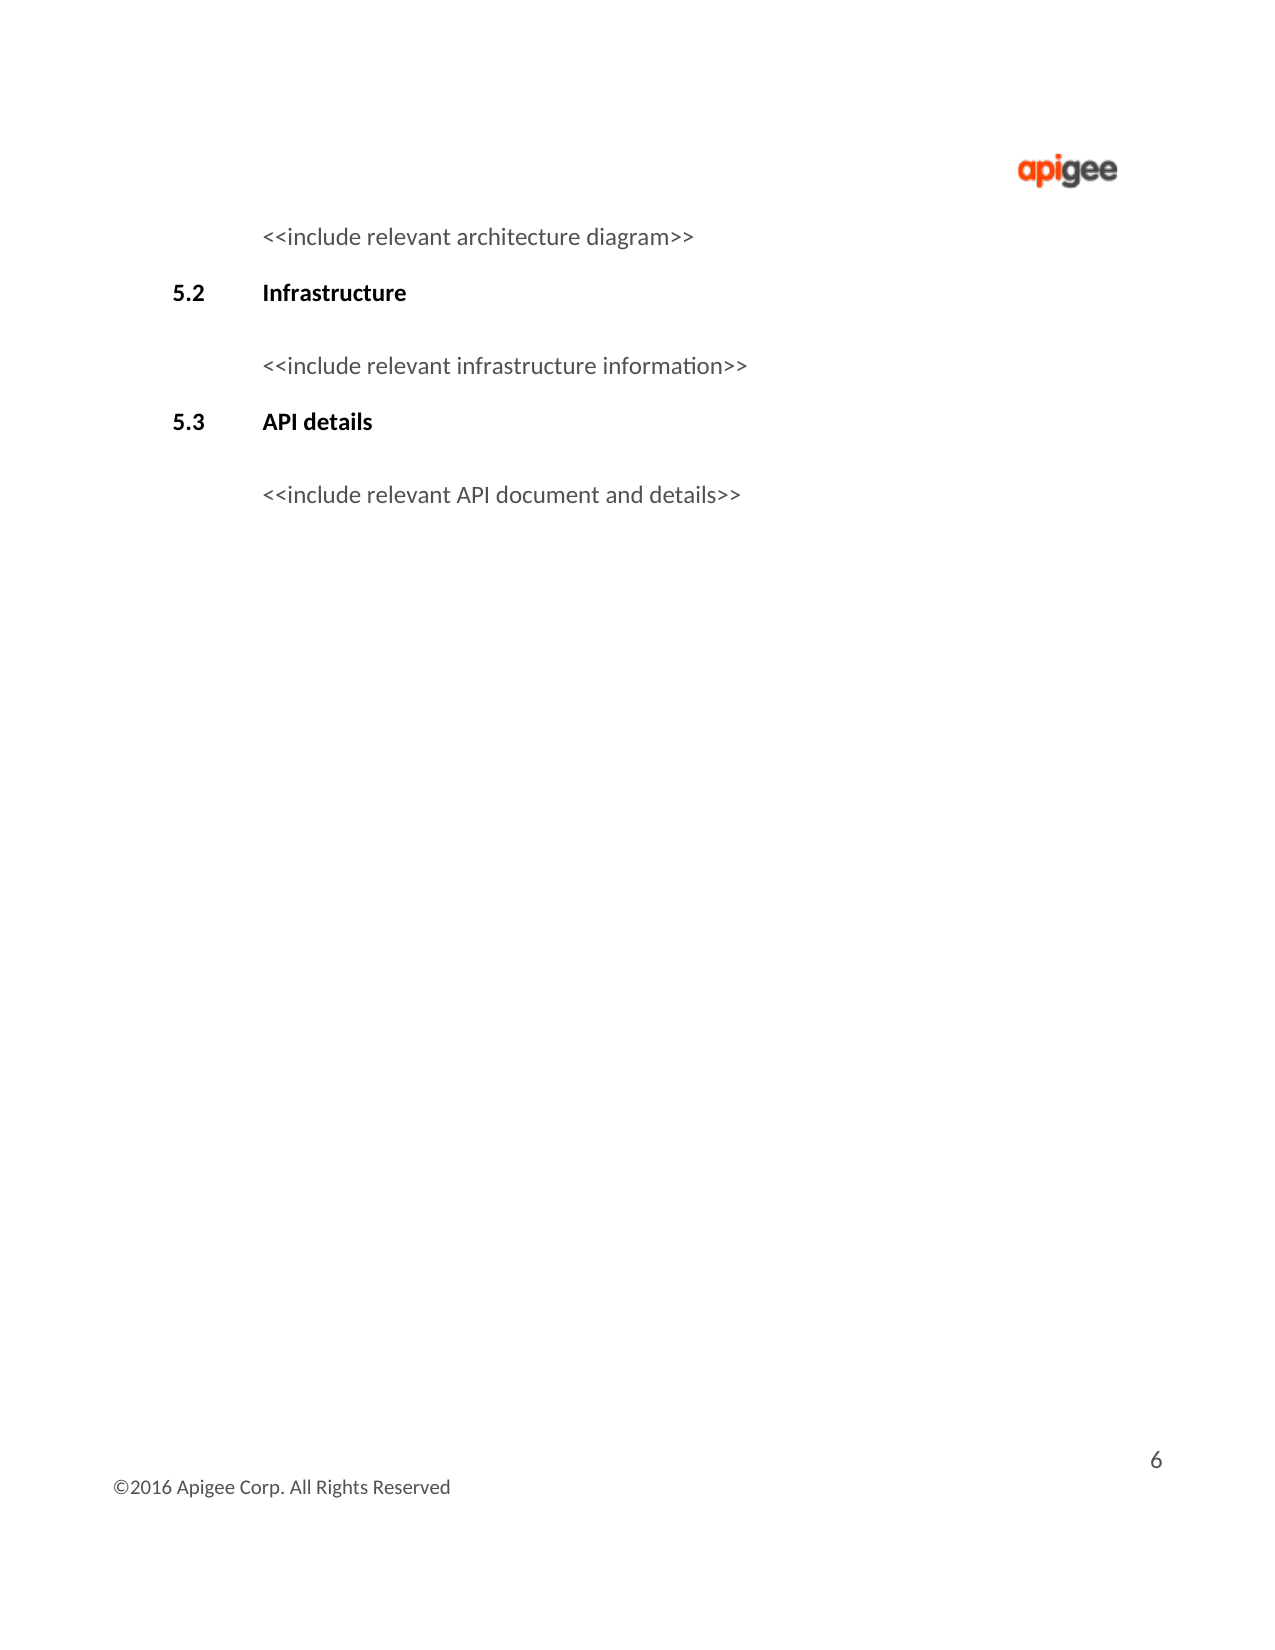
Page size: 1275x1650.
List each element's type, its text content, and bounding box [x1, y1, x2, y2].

text <<include relevant API document and details>> [112, 479, 1162, 510]
subtitle Infrastructure [172, 277, 1162, 307]
text <<include relevant architecture diagram>> [112, 221, 1162, 252]
subtitle API details [172, 406, 1162, 436]
text <<include relevant infrastructure information>> [112, 350, 1162, 381]
picture [1012, 150, 1124, 191]
